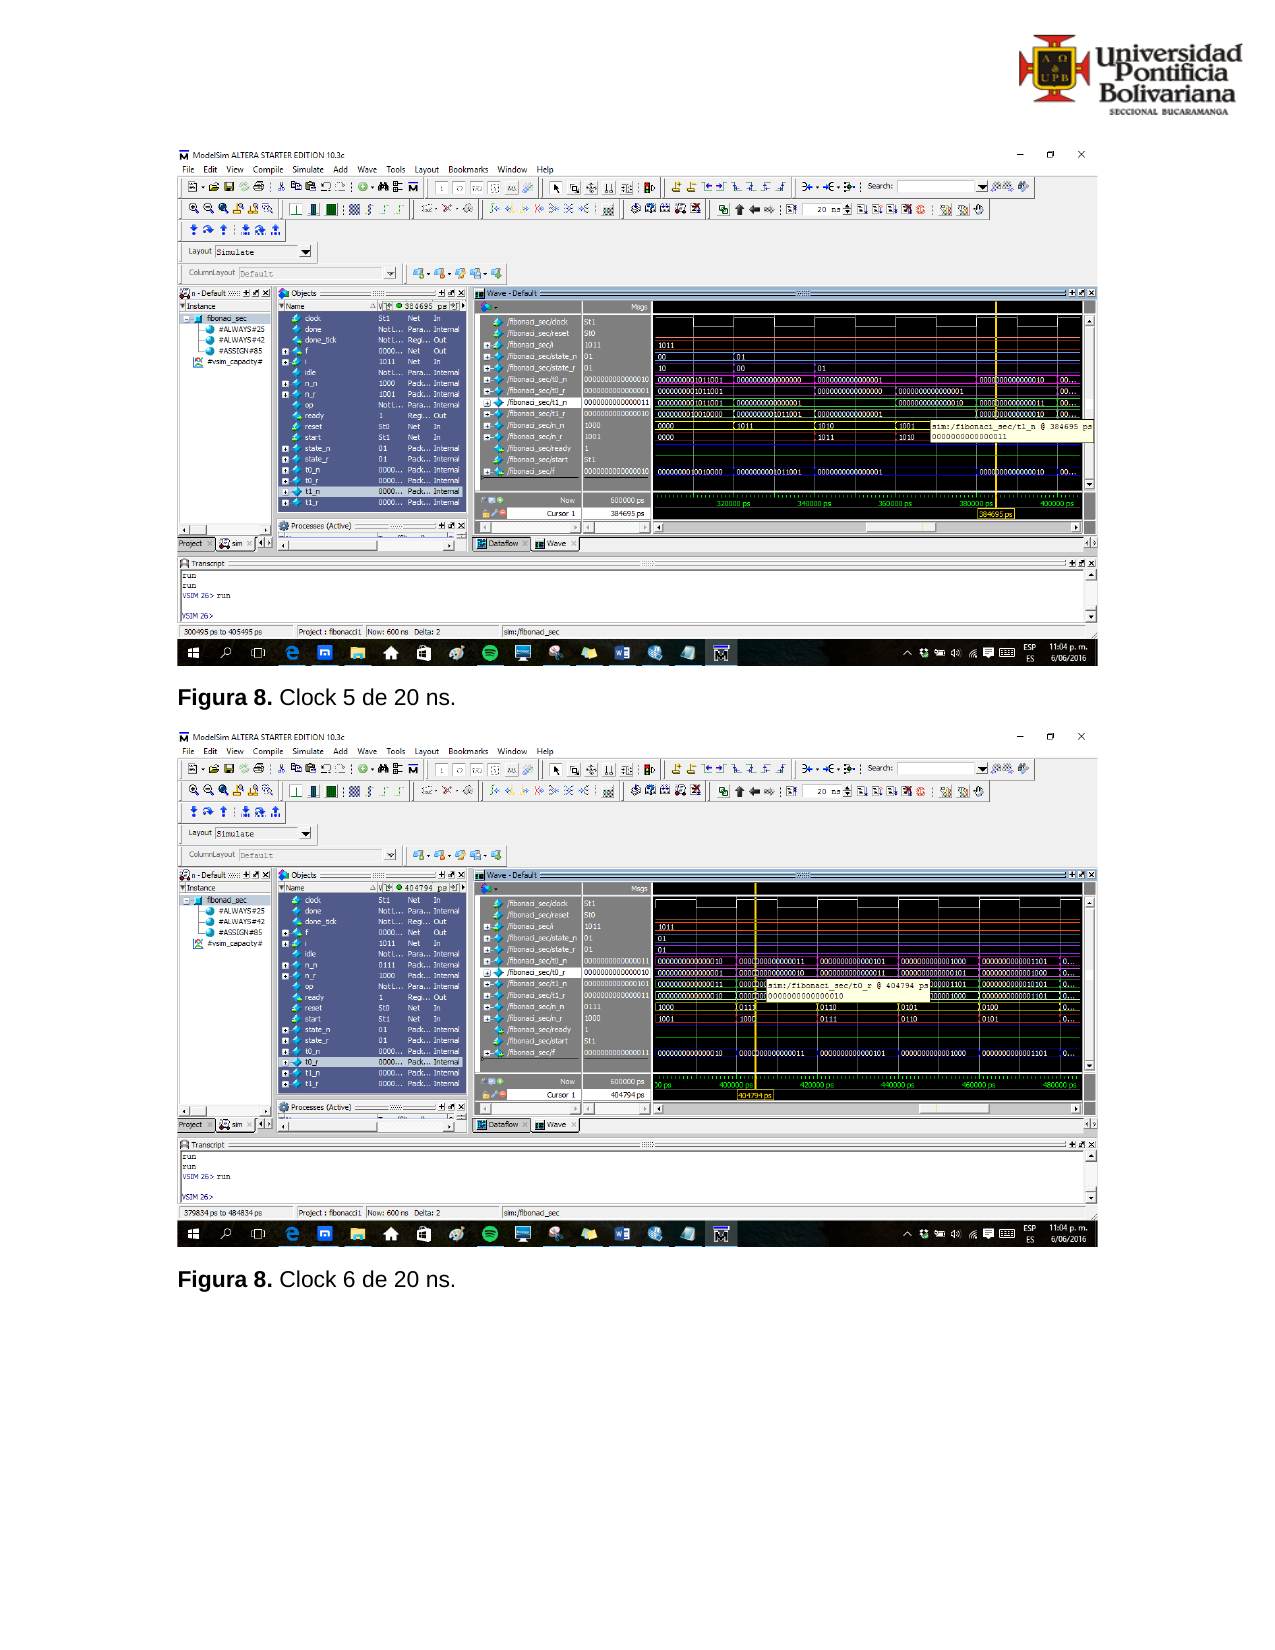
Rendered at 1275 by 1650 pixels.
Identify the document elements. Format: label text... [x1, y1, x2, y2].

text Figura 8. Clock 6 de 20 ns. [177, 1266, 1098, 1292]
text Figura 8. Clock 5 de 20 ns. [177, 684, 1098, 710]
picture [177, 147, 1098, 666]
picture [1018, 18, 1245, 124]
picture [177, 729, 1098, 1247]
